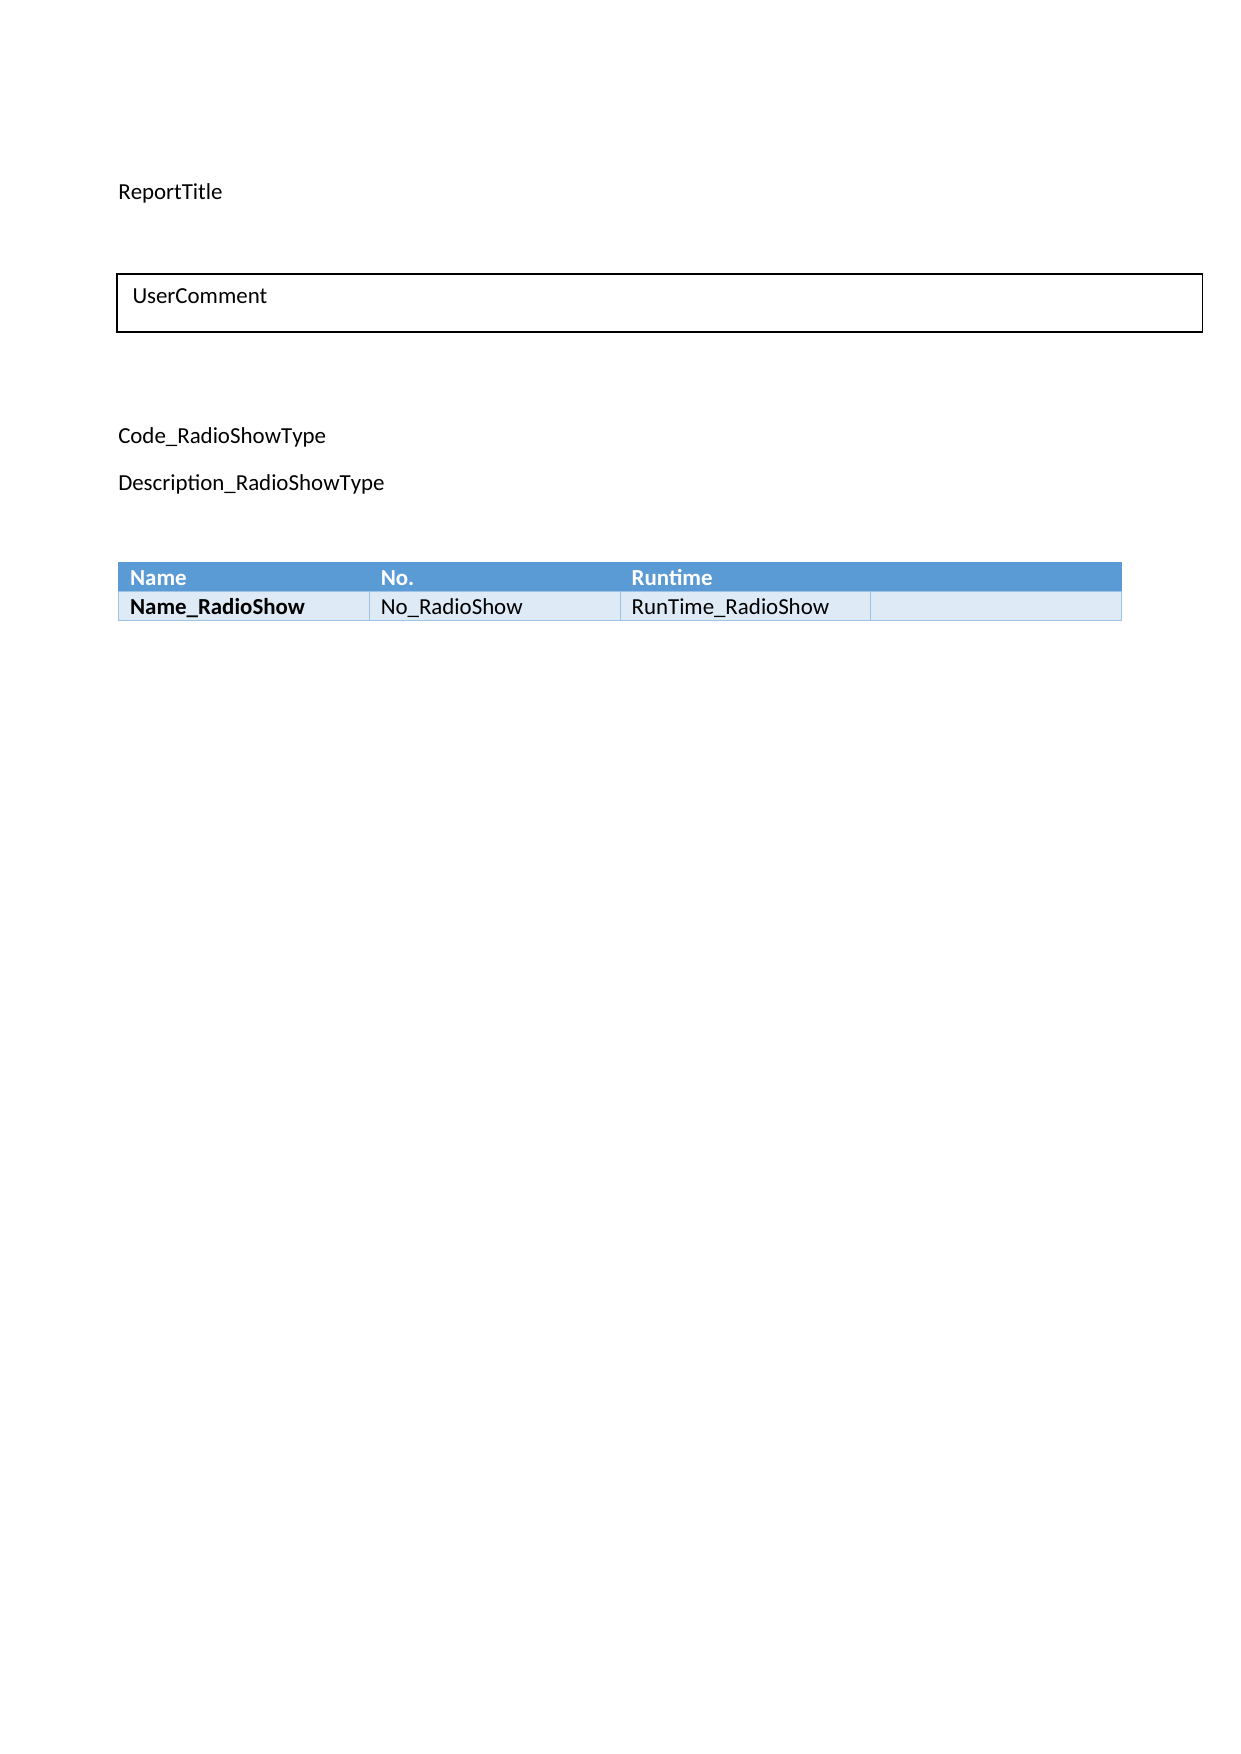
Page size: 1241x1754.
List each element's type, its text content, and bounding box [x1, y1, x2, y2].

table_header No. [370, 563, 620, 591]
table_header [871, 563, 1121, 591]
table_header Name [119, 563, 369, 591]
table_header Runtime [621, 563, 870, 591]
